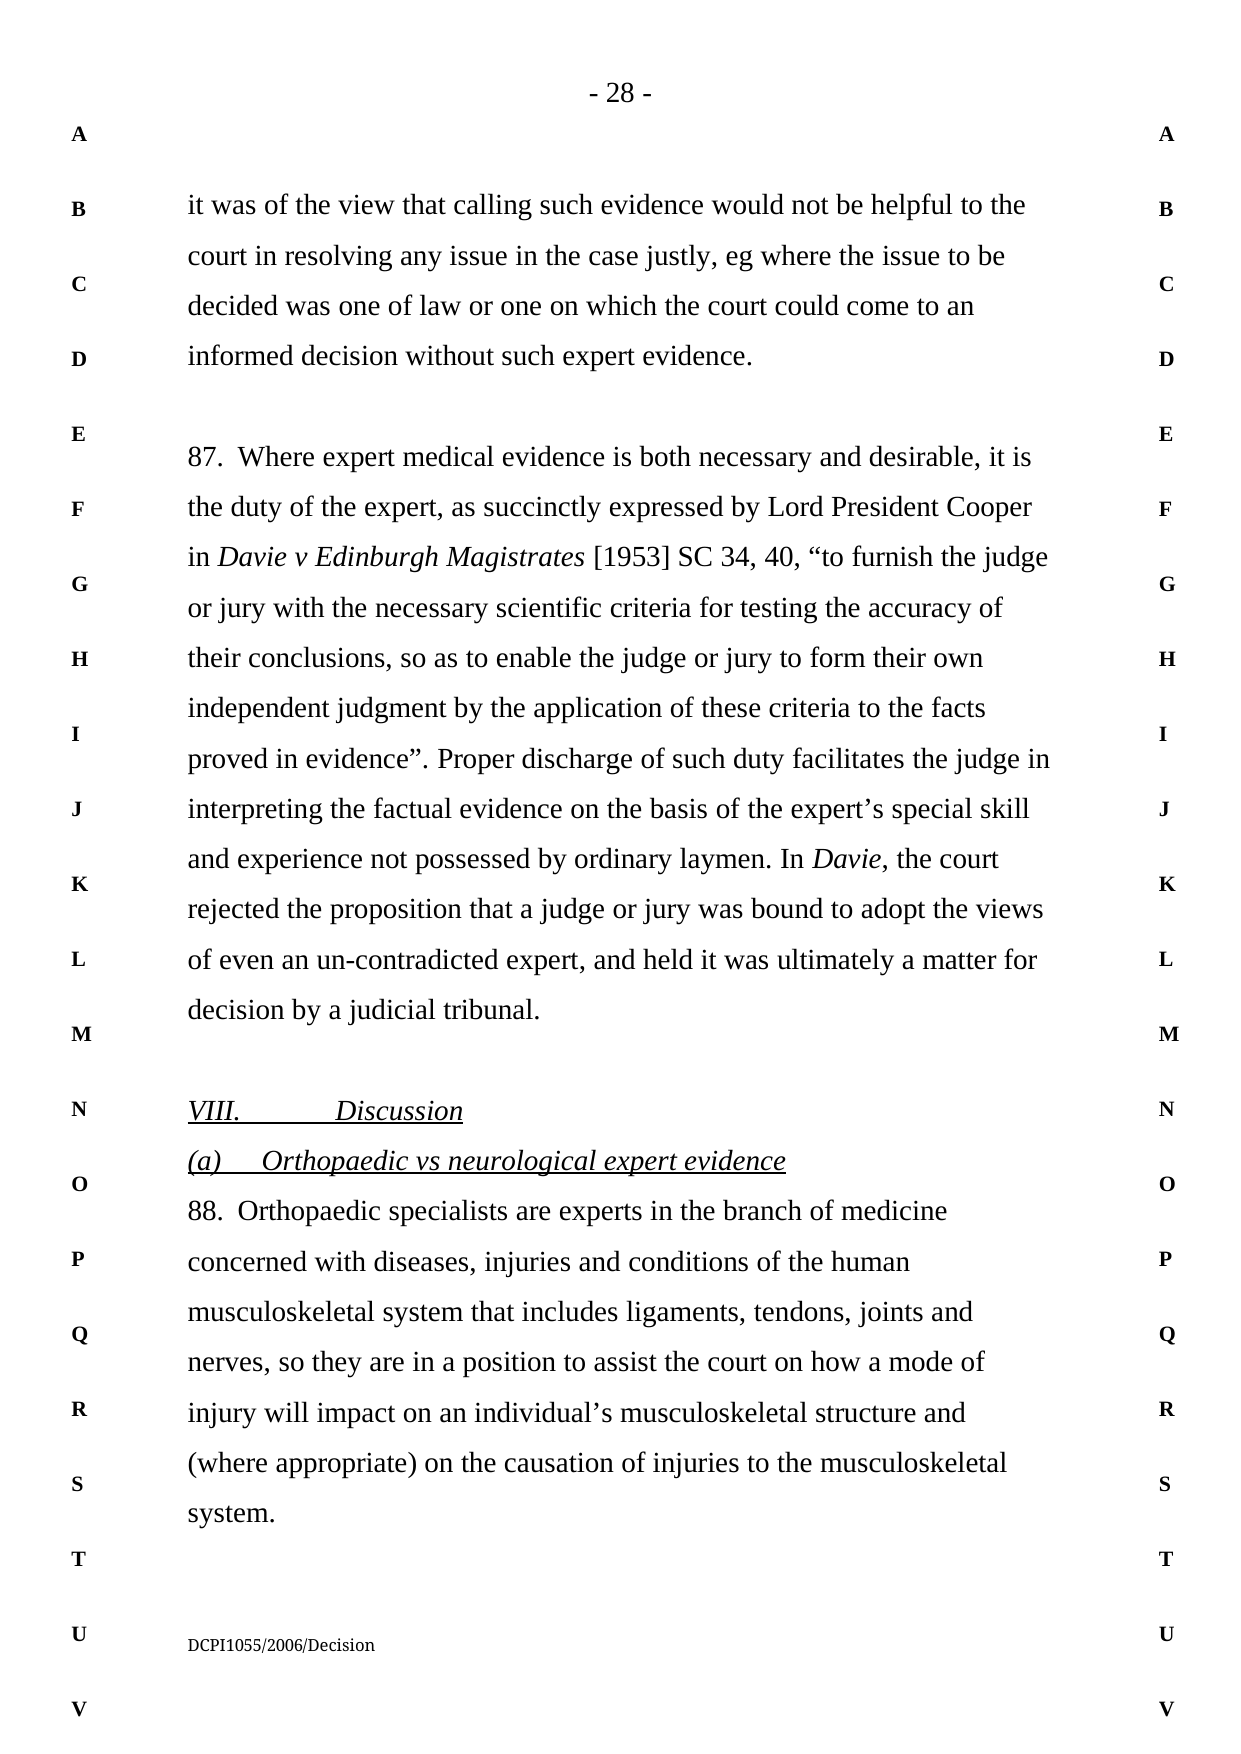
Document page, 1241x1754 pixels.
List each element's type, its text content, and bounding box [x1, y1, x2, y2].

list Where expert medical evidence is both necessary and desirable, it is the duty of the expert, as succinctly expressed by Lord President Cooper in Davie v Edinburgh Magistrates [1953] SC 34, 40, “to furnish the judge or jury with the necessary scientific criteria for testing the accuracy of their conclusions, so as to enable the judge or jury to form their own independent judgment by the application of these criteria to the facts proved in evidence”. Proper discharge of such duty facilitates the judge in interpreting the factual evidence on the basis of the expert’s special skill and experience not possessed by ordinary laymen. In Davie, the court rejected the proposition that a judge or jury was bound to adopt the views of even an un-contradicted expert, and held it was ultimately a matter for decision by a judicial tribunal. [187, 439, 1053, 1026]
list Orthopaedic specialists are experts in the branch of medicine concerned with diseases, injuries and conditions of the human musculoskeletal system that includes ligaments, tendons, joints and nerves, so they are in a position to assist the court on how a mode of injury will impact on an individual’s musculoskeletal structure and (where appropriate) on the causation of injuries to the musculoskeletal system. [187, 1194, 1053, 1529]
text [187, 187, 1053, 372]
text VIII. Discussion [187, 1093, 1053, 1127]
text (a) Orthopaedic vs neurological expert evidence [187, 1143, 1053, 1177]
